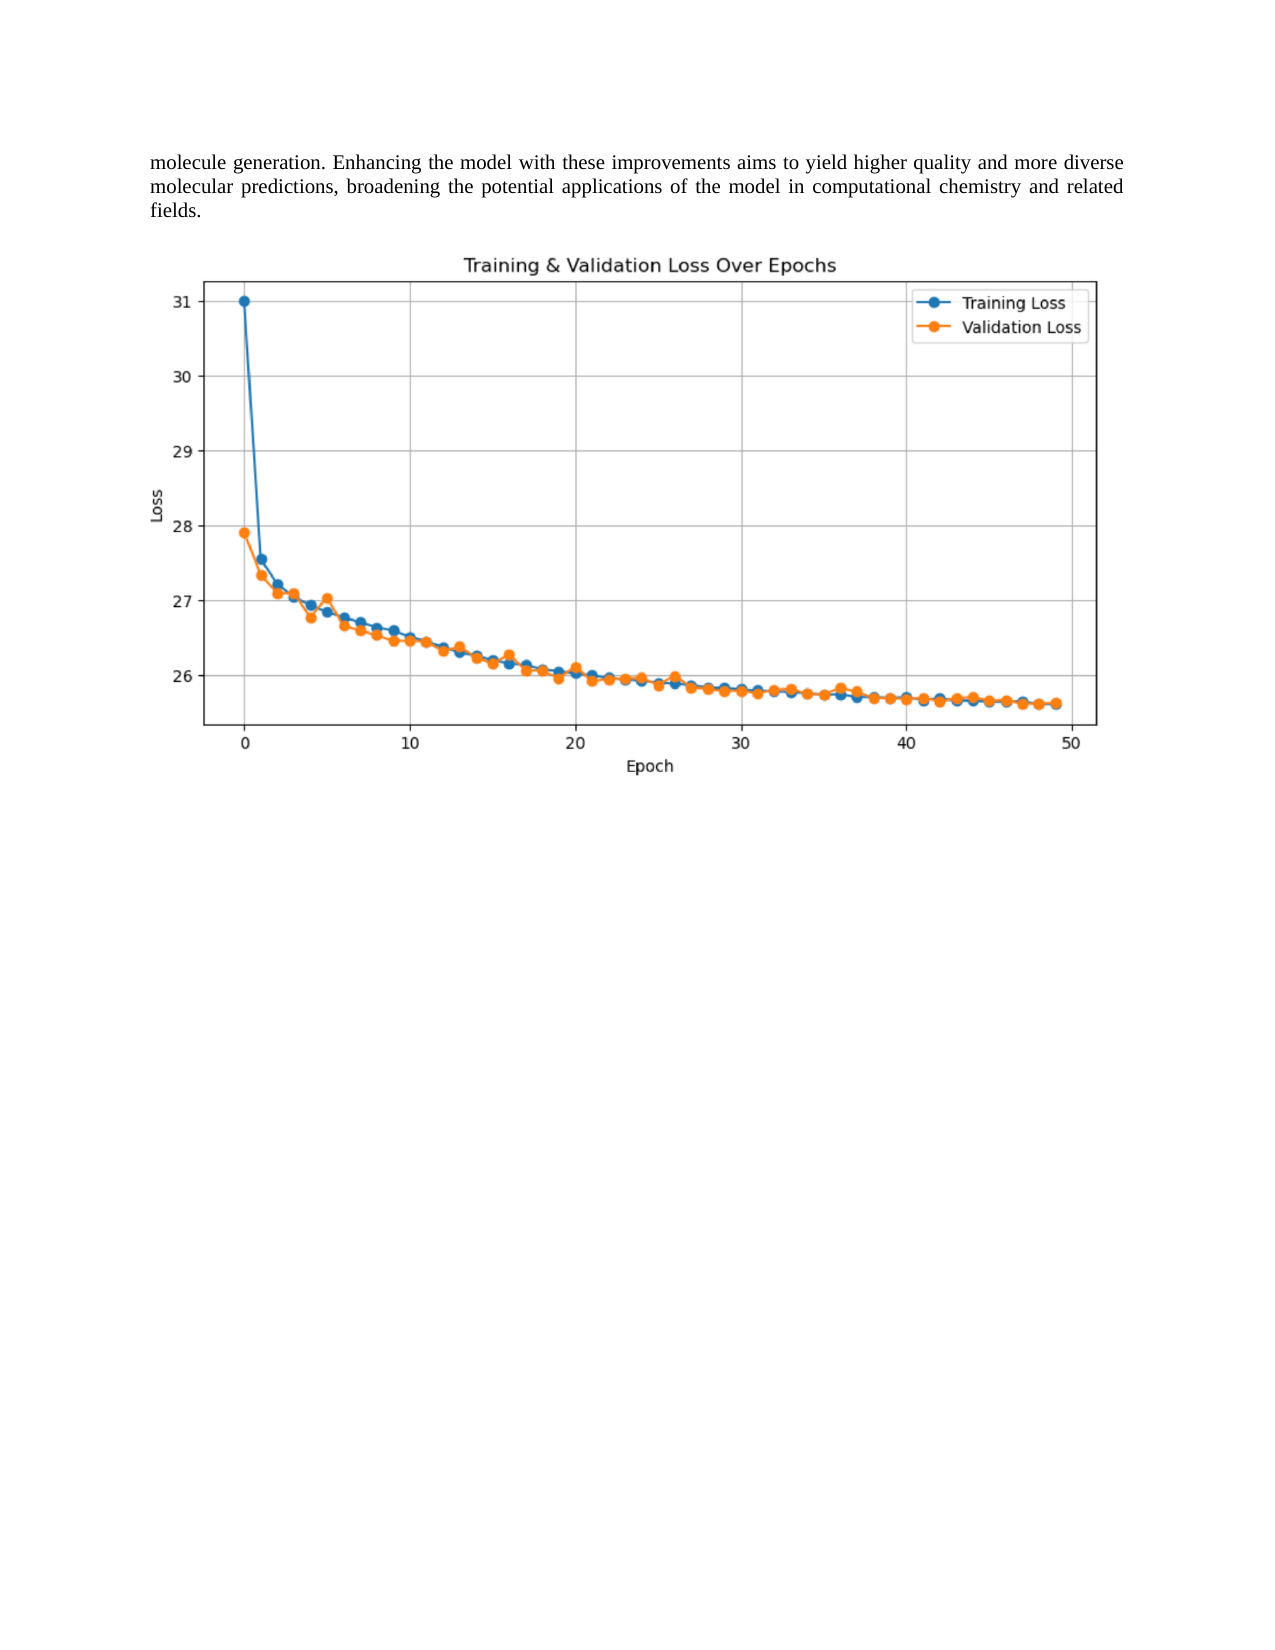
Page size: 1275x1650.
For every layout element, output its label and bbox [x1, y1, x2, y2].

text [150, 150, 1125, 222]
picture [135, 245, 1107, 781]
